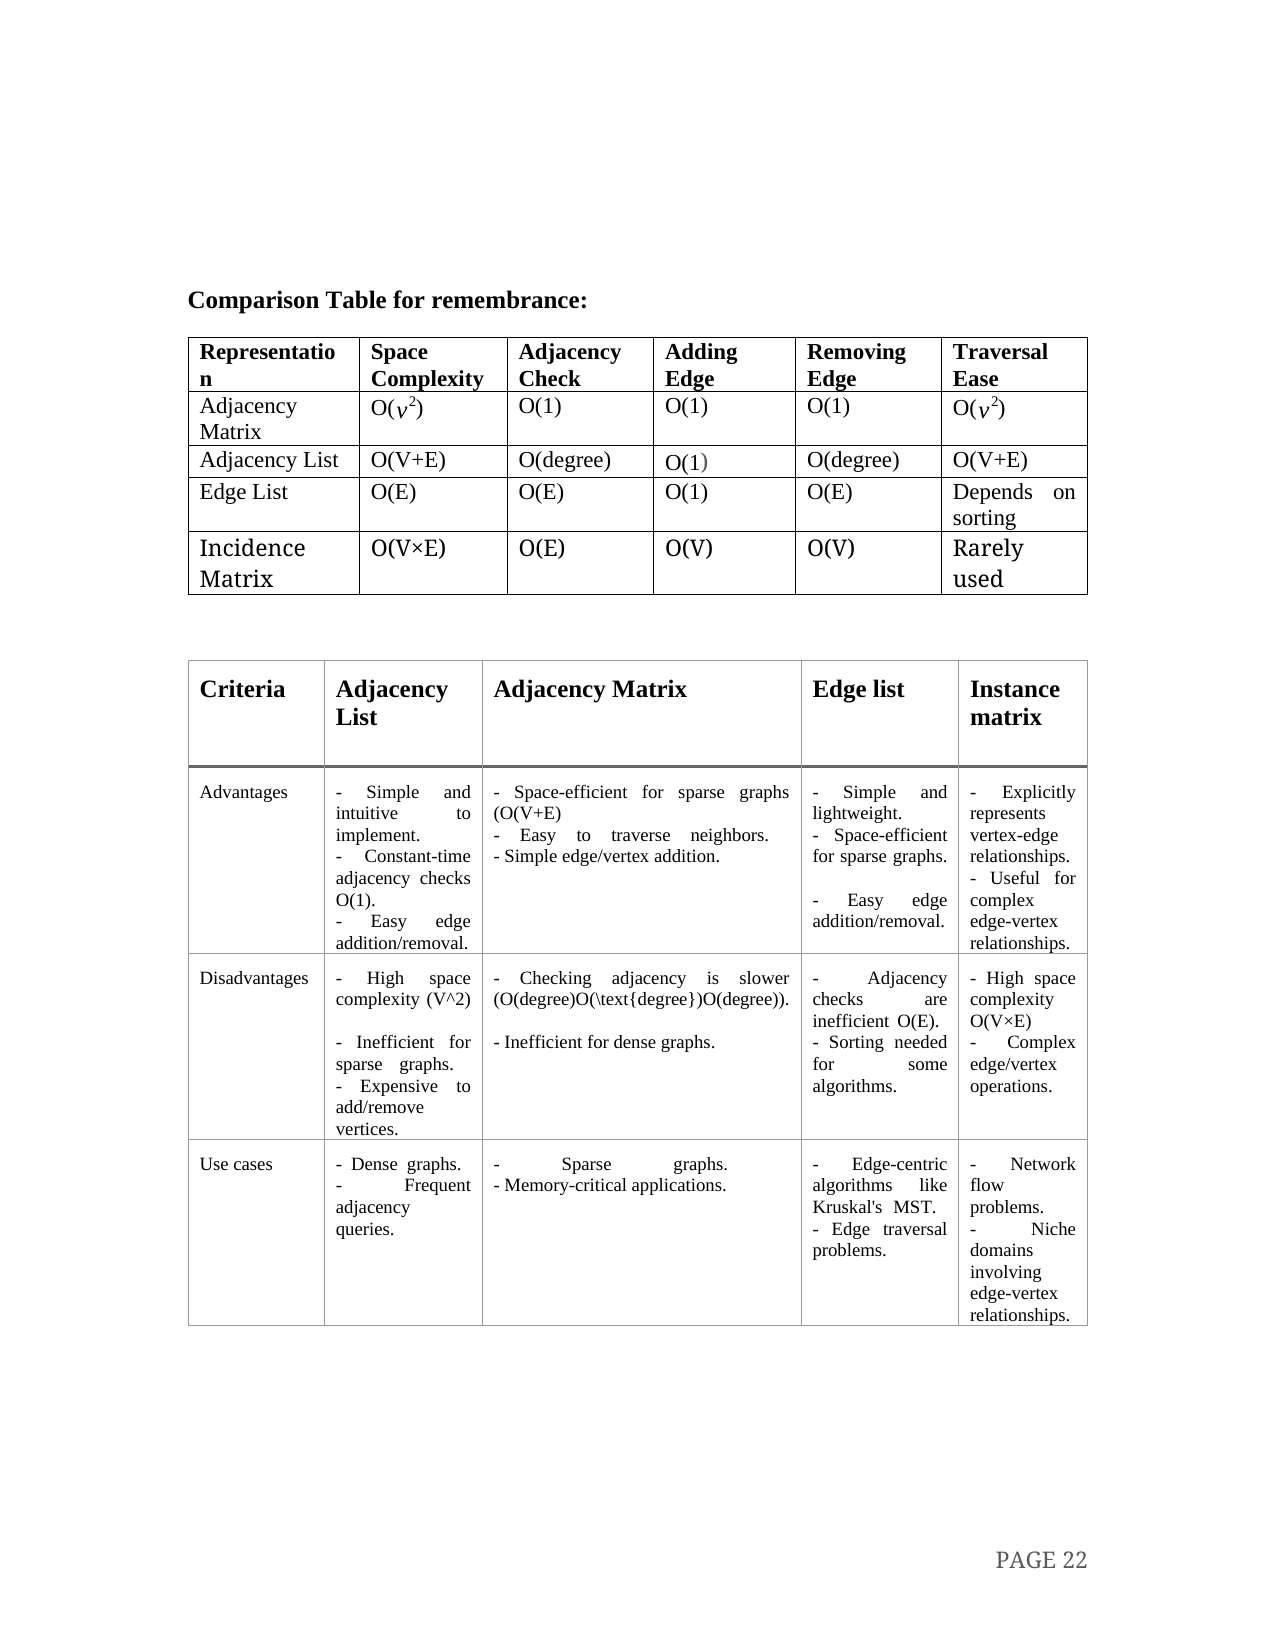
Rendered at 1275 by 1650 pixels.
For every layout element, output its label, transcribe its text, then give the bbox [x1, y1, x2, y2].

table_cell O(E) [796, 478, 941, 531]
table_cell O(V+E) [360, 446, 507, 477]
table_header Removing Edge [796, 338, 941, 391]
table_cell - Simple and lightweight. - Space-efficient for sparse graphs. - Easy edge addition/removal. [802, 768, 958, 953]
table_cell Depends on sorting [942, 478, 1087, 531]
table_cell - Adjacency checks are inefficient O(E). - Sorting needed for some algorithms. [802, 954, 958, 1139]
table_cell - Space-efficient for sparse graphs (O(V+E) - Easy to traverse neighbors. - Simple edge/vertex addition. [483, 768, 801, 953]
table_cell O(V+E) [942, 446, 1087, 477]
table_cell O() [942, 392, 1087, 445]
table_cell O(1) [508, 392, 653, 445]
table_cell - Sparse graphs. - Memory-critical applications. [483, 1140, 801, 1325]
table_cell O(E) [360, 478, 507, 531]
table_header Criteria [189, 661, 324, 765]
table_header Adjacency Matrix [483, 661, 801, 765]
table_cell O(1) [654, 478, 795, 531]
table_cell Adjacency List [189, 446, 359, 477]
table_cell O(degree) [508, 446, 653, 477]
table_header Traversal Ease [942, 338, 1087, 391]
table_cell - Simple and intuitive to implement. - Constant-time adjacency checks O(1). - Easy edge addition/removal. [325, 768, 482, 953]
table_cell O(1) [654, 446, 795, 477]
table_cell O(degree) [796, 446, 941, 477]
table_header Adjacency List [325, 661, 482, 765]
table_cell O(V) [796, 532, 941, 594]
table_cell - High space complexity O(V×E) - Complex edge/vertex operations. [959, 954, 1087, 1139]
table_cell - Edge-centric algorithms like Kruskal's MST. - Edge traversal problems. [802, 1140, 958, 1325]
table_cell Incidence Matrix [189, 532, 359, 594]
table_cell - Network flow problems. - Niche domains involving edge-vertex relationships. [959, 1140, 1087, 1325]
table_cell O(V) [654, 532, 795, 594]
table_header Edge list [802, 661, 958, 765]
table_cell Use cases [189, 1140, 324, 1325]
table_cell Rarely used [942, 532, 1087, 594]
table_cell O(E) [508, 532, 653, 594]
table_cell O(E) [508, 478, 653, 531]
table_cell - Explicitly represents vertex-edge relationships. - Useful for complex edge-vertex relationships. [959, 768, 1087, 953]
table_cell Advantages [189, 768, 324, 953]
table_cell - Checking adjacency is slower (O(degree)O(\text{degree})O(degree)). - Inefficient for dense graphs. [483, 954, 801, 1139]
table_header Representation [189, 338, 359, 391]
table_cell O(1) [796, 392, 941, 445]
text Comparison Table for remembrance: [187, 285, 1087, 313]
table_cell - Dense graphs. - Frequent adjacency queries. [325, 1140, 482, 1325]
table_cell - High space complexity (V^2) - Inefficient for sparse graphs. - Expensive to add/remove vertices. [325, 954, 482, 1139]
table_header Adding Edge [654, 338, 795, 391]
table_header Space Complexity [360, 338, 507, 391]
table_cell O(1) [654, 392, 795, 445]
table_cell Edge List [189, 478, 359, 531]
table_header Instance matrix [959, 661, 1087, 765]
table_cell Disadvantages [189, 954, 324, 1139]
table_header Adjacency Check [508, 338, 653, 391]
table_cell O() [360, 392, 507, 445]
table_cell O(V×E) [360, 532, 507, 594]
table_cell Adjacency Matrix [189, 392, 359, 445]
